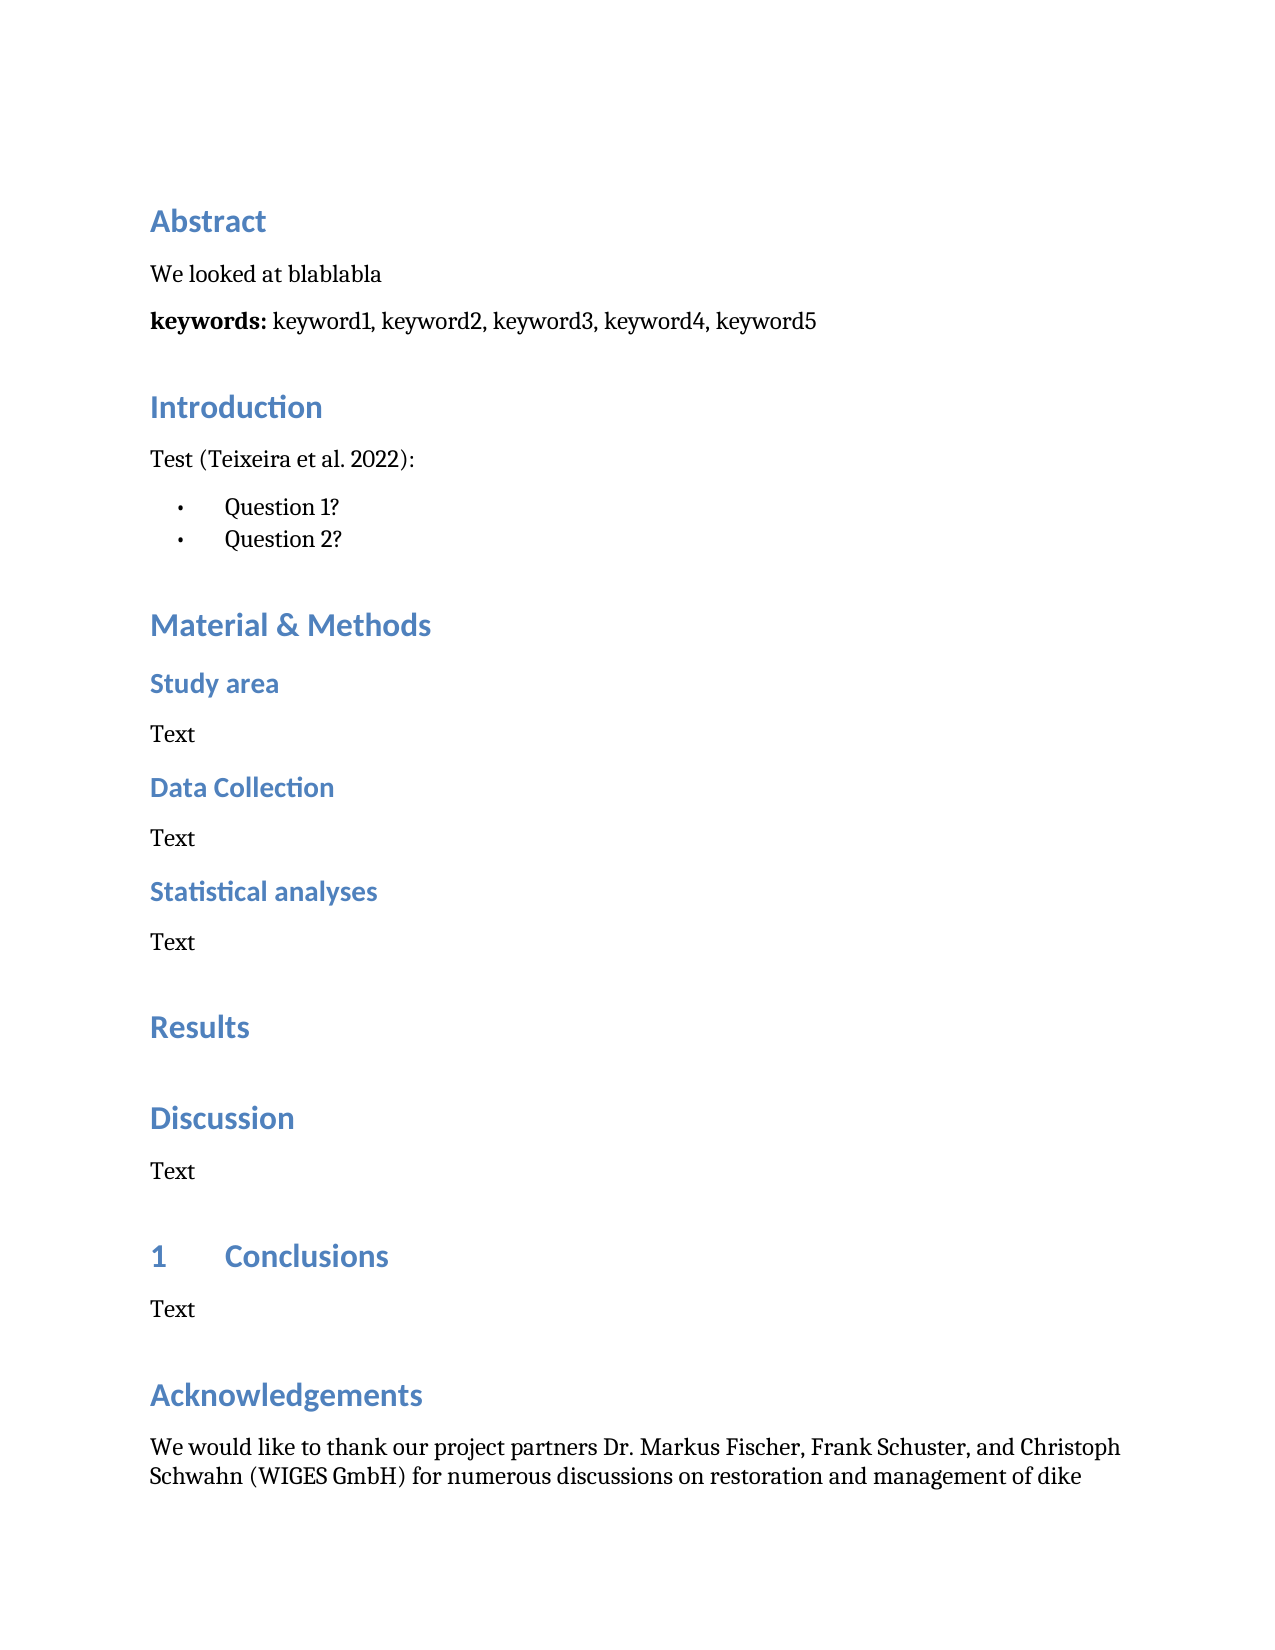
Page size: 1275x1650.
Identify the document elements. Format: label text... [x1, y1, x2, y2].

list Question 1? [175, 493, 1125, 521]
text Text [150, 1295, 1125, 1324]
text We looked at blablabla [150, 259, 1125, 288]
list Question 2? [175, 525, 1125, 554]
subtitle Study area [150, 666, 1125, 701]
subtitle Data Collection [150, 769, 1125, 805]
text Text [150, 720, 1125, 749]
text keywords: keyword1, keyword2, keyword3, keyword4, keyword5 [150, 307, 1125, 336]
subtitle Statistical analyses [150, 873, 1125, 909]
subtitle Acknowledgements [150, 1374, 1125, 1414]
text Text [150, 928, 1125, 957]
text Test (Teixeira et al. 2022): [150, 445, 1125, 474]
subtitle Introduction [150, 386, 1125, 426]
subtitle Discussion [150, 1097, 1125, 1138]
subtitle Results [150, 1007, 1125, 1047]
subtitle Abstract [150, 200, 1125, 241]
text Text [150, 824, 1125, 853]
subtitle Material & Methods [150, 604, 1125, 645]
subtitle 1 Conclusions [150, 1236, 1125, 1276]
text Text [150, 1157, 1125, 1186]
